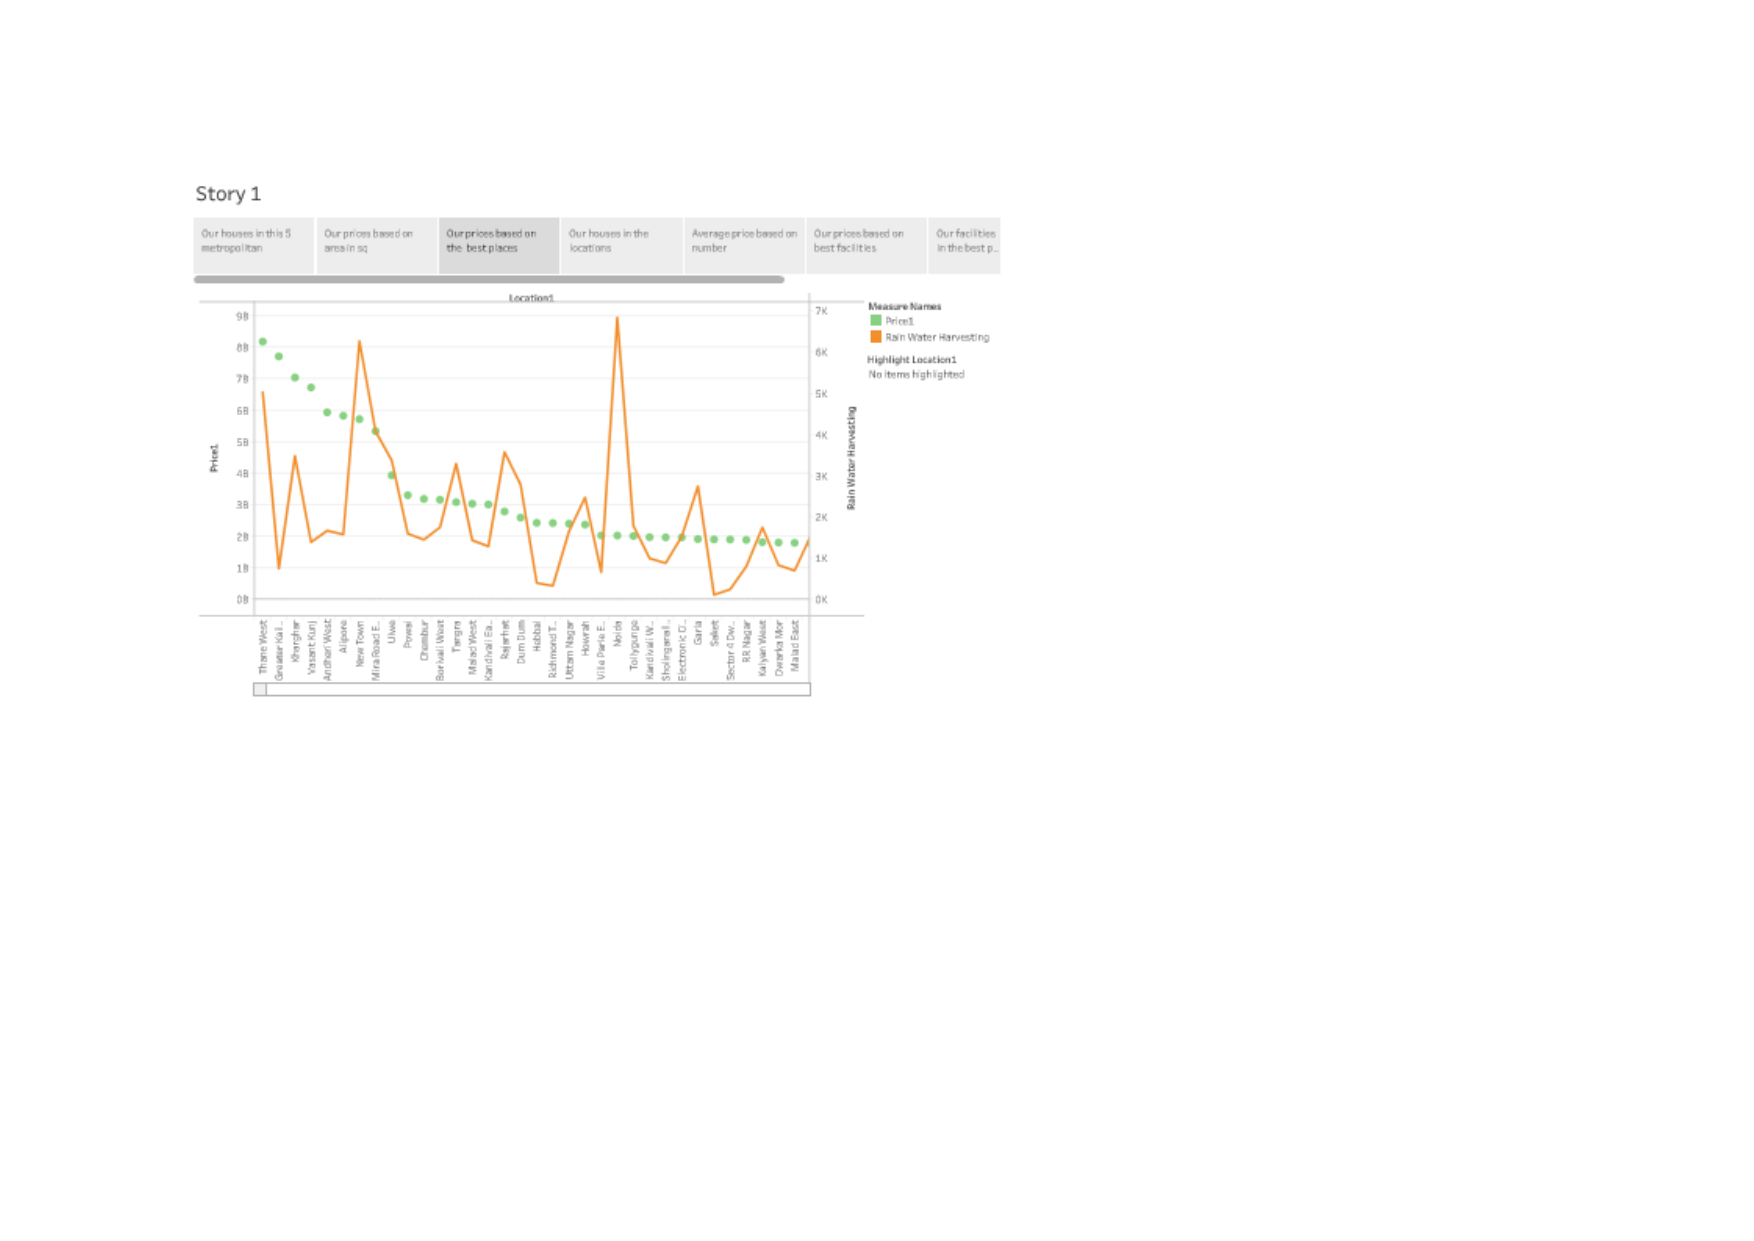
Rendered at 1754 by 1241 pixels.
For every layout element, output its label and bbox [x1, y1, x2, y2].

picture [150, 150, 1046, 861]
